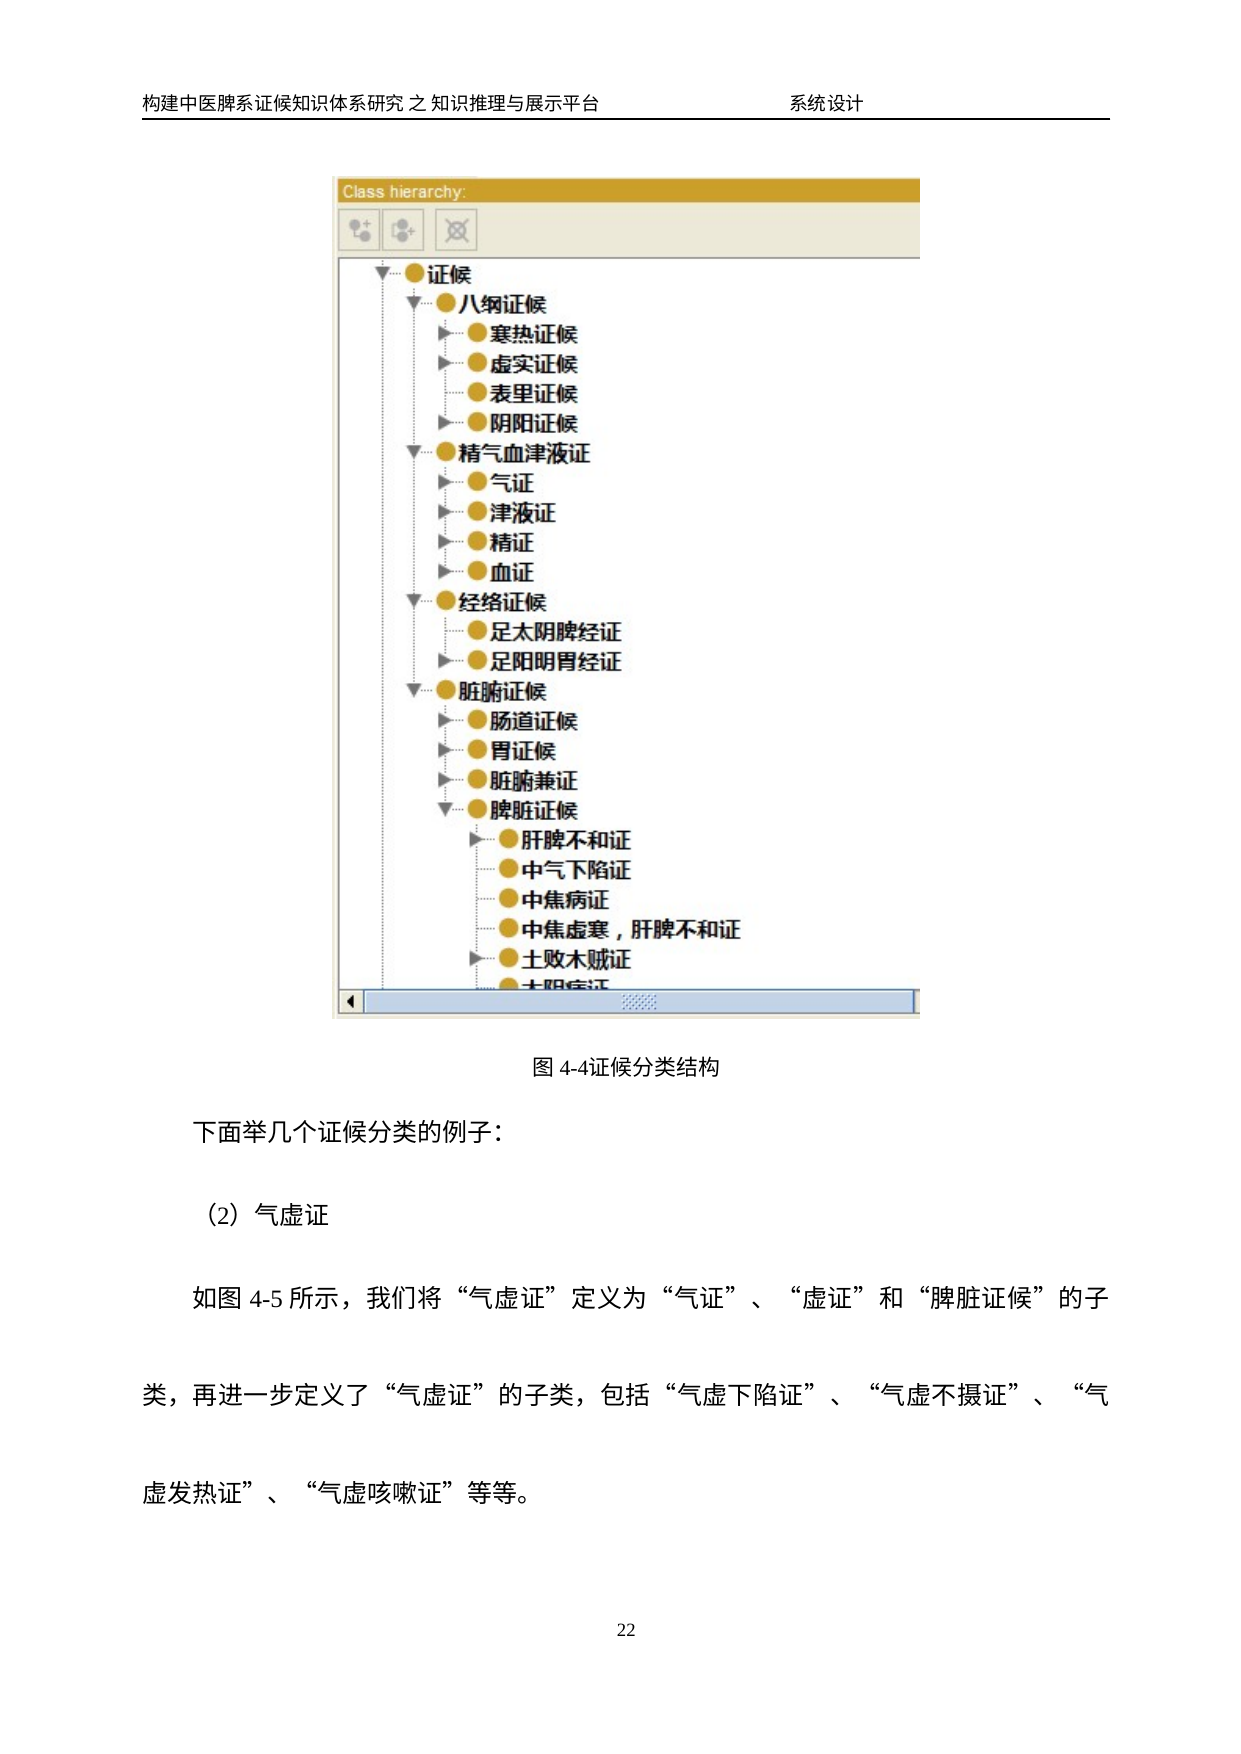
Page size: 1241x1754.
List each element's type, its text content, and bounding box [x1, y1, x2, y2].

picture [332, 176, 920, 1019]
text （2）气虚证 [142, 1181, 1110, 1246]
text 下面举几个证候分类的例子： [142, 1098, 1110, 1163]
